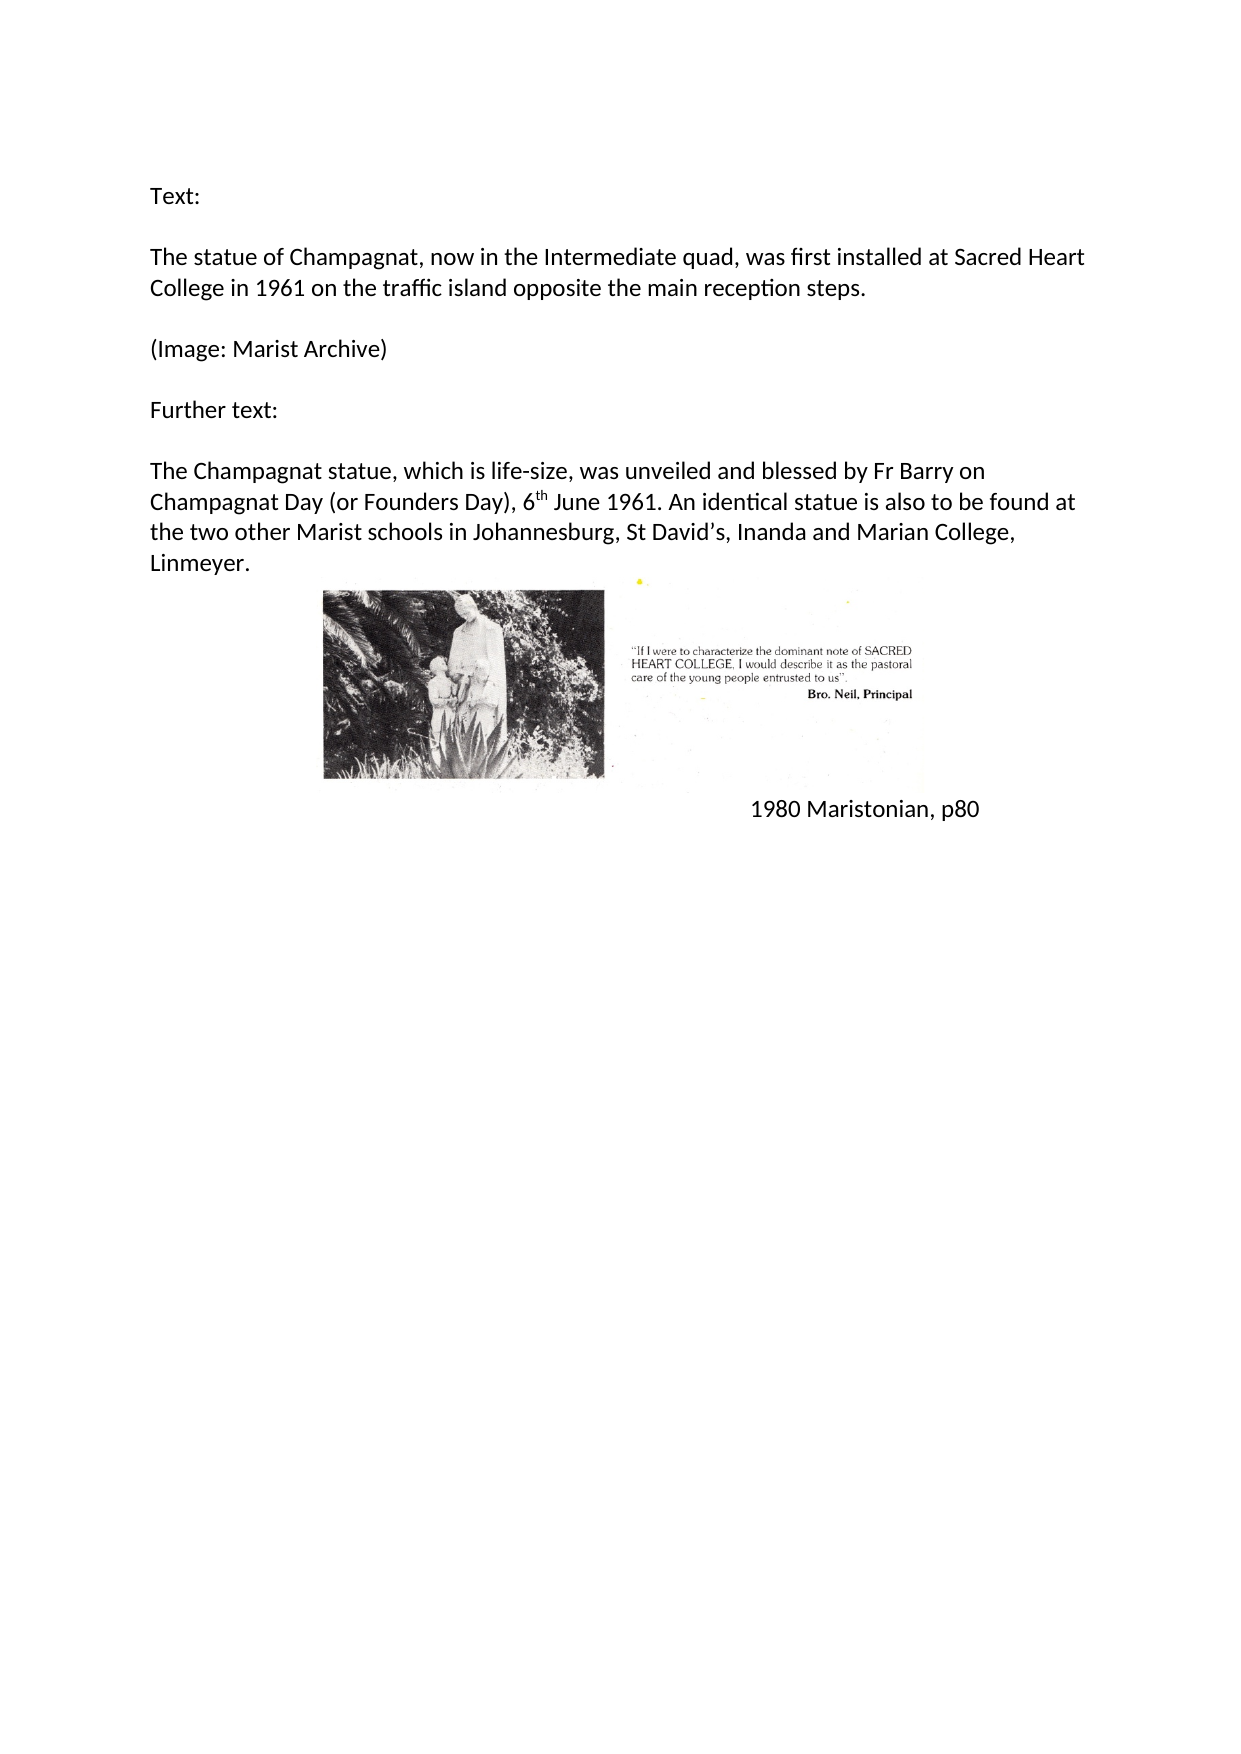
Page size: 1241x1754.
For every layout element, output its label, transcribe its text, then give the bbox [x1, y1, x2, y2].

text The Champagnat statue, which is life-size, was unveiled and blessed by Fr Barry on Champagnat Day (or Founders Day), 6th June 1961. An identical statue is also to be found at the two other Marist schools in Johannesburg, St David’s, Inanda and Marian College, Linmeyer. [150, 455, 1090, 577]
text Further text: [150, 394, 1090, 425]
picture [316, 577, 925, 793]
text The statue of Champagnat, now in the Intermediate quad, was first installed at Sacred Heart College in 1961 on the traffic island opposite the main reception steps. [150, 242, 1090, 303]
text (Image: Marist Archive) [150, 333, 1090, 364]
text Text: [150, 181, 1090, 211]
text 1980 Maristonian, p80 [150, 793, 1090, 823]
